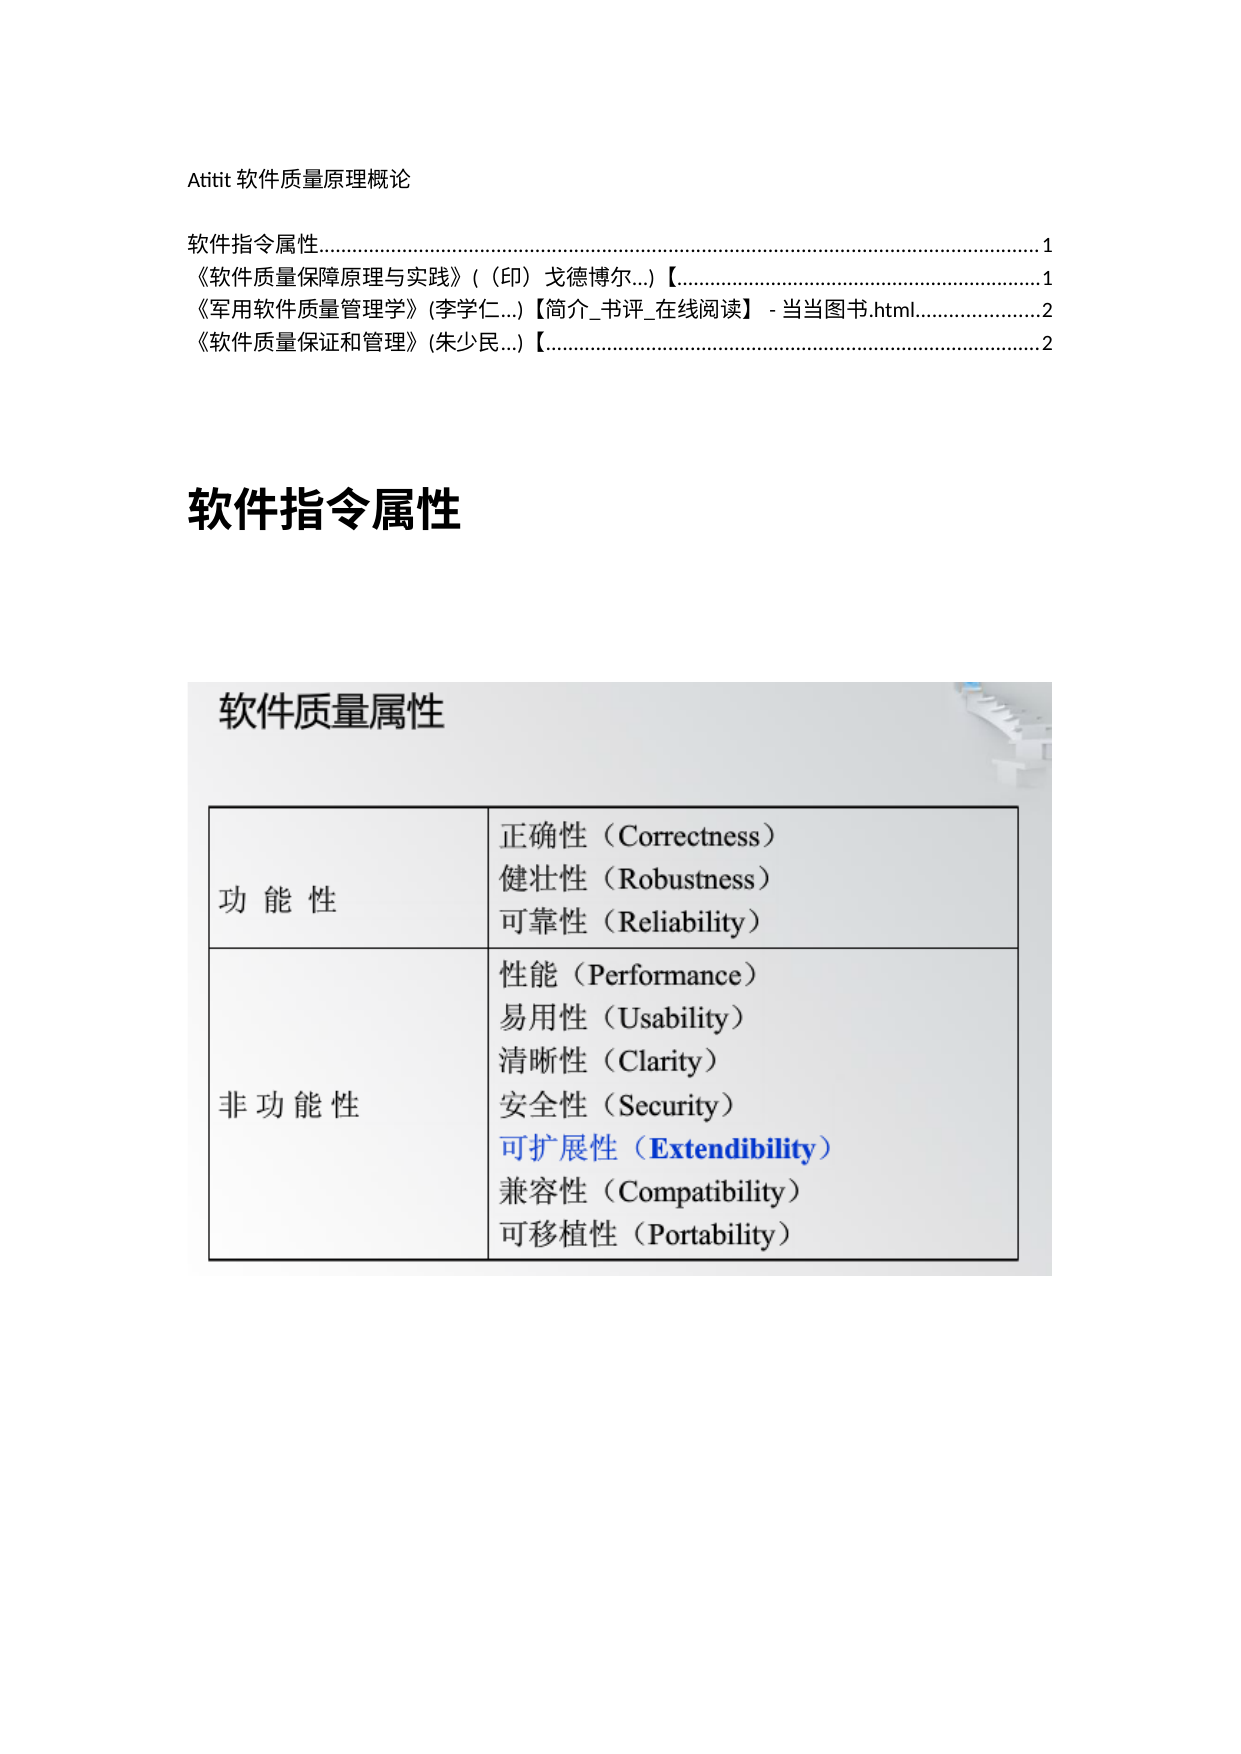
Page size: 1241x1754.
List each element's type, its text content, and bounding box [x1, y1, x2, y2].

text 《软件质量保障原理与实践》(（印）戈德博尔...)【 1 [187, 259, 1053, 292]
text 软件指令属性 1 [187, 227, 1053, 259]
text Atitit 软件质量原理概论 [187, 162, 1053, 194]
picture [187, 682, 1052, 1276]
text 《军用软件质量管理学》(李学仁...)【简介_书评_在线阅读】 - 当当图书.html 2 [187, 292, 1053, 324]
text 《软件质量保证和管理》(朱少民...)【 2 [187, 324, 1053, 357]
subtitle 软件指令属性 [187, 457, 1053, 555]
